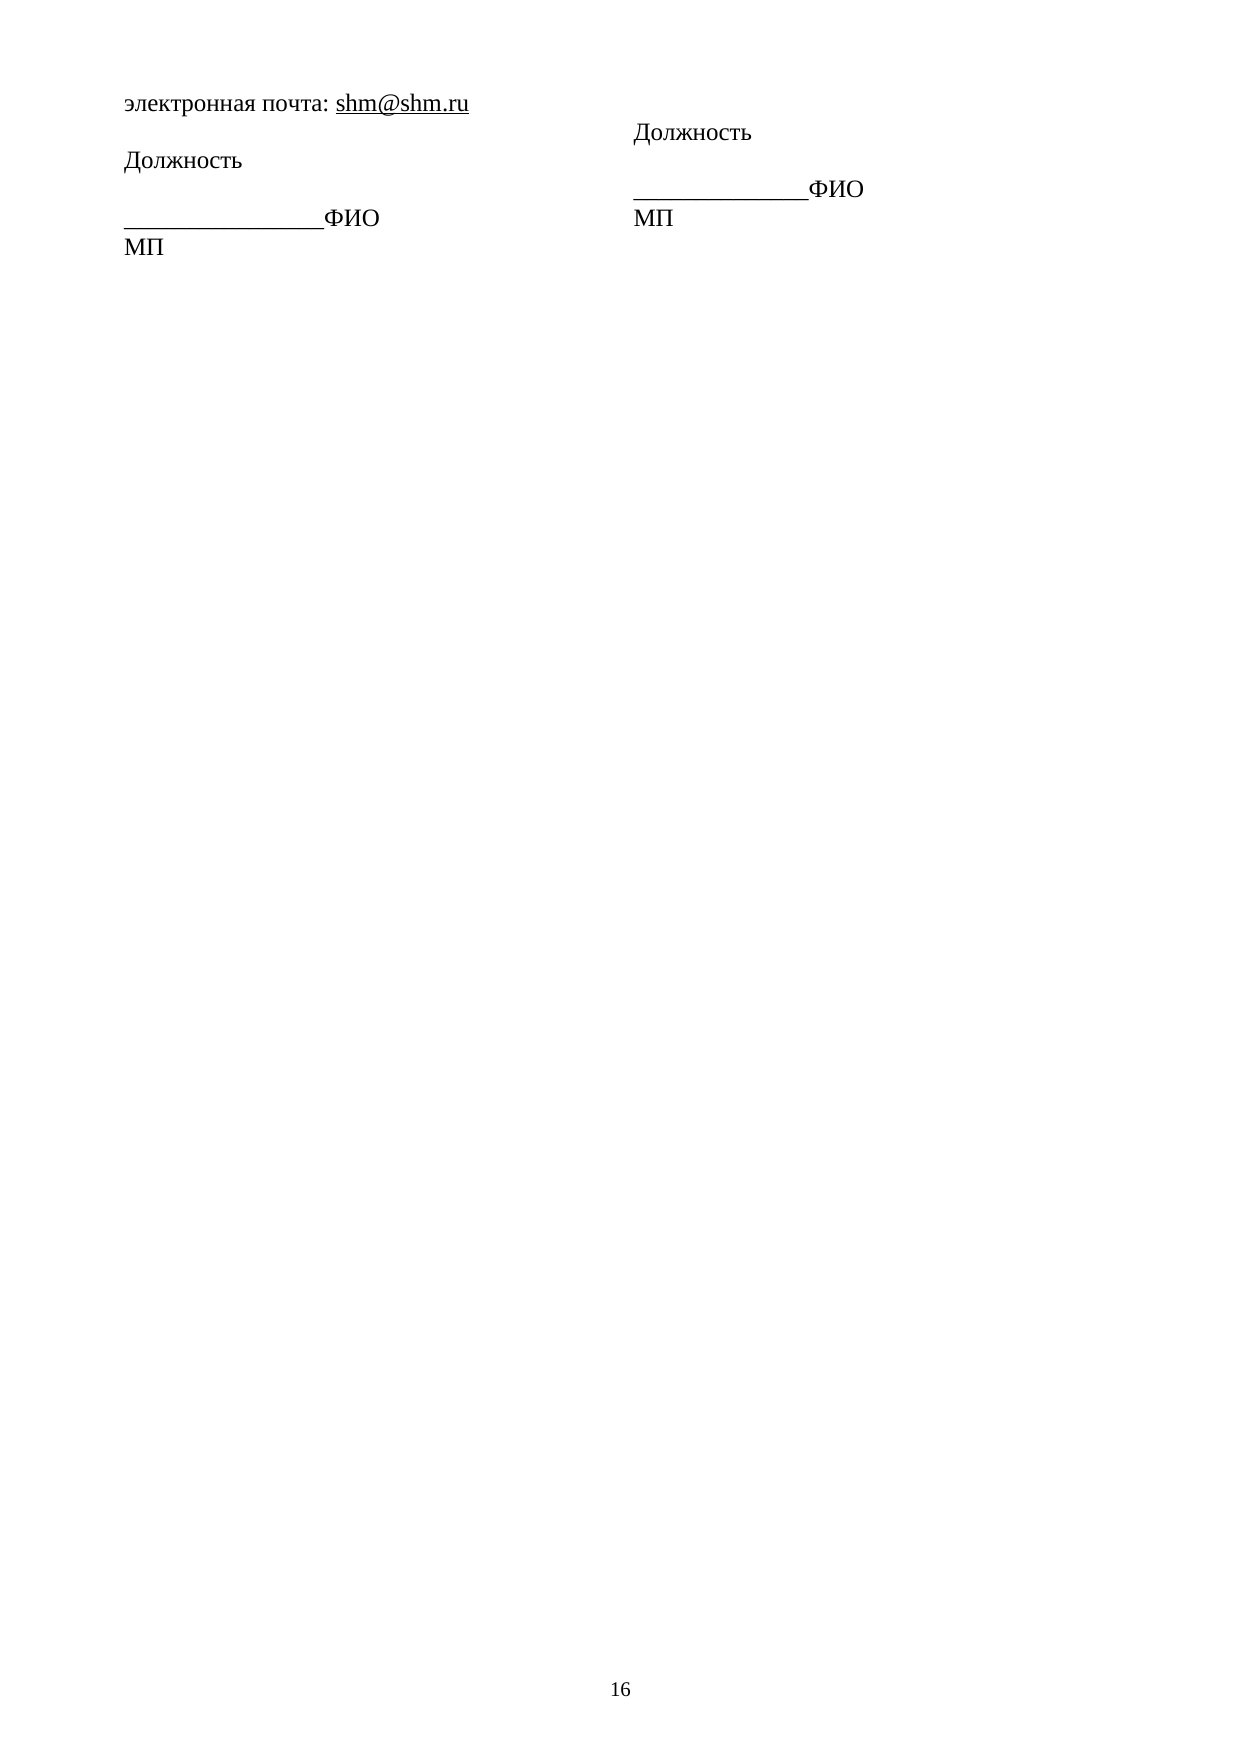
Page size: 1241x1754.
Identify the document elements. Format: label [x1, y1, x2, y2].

table_header [622, 88, 1131, 260]
table_header [113, 88, 622, 260]
